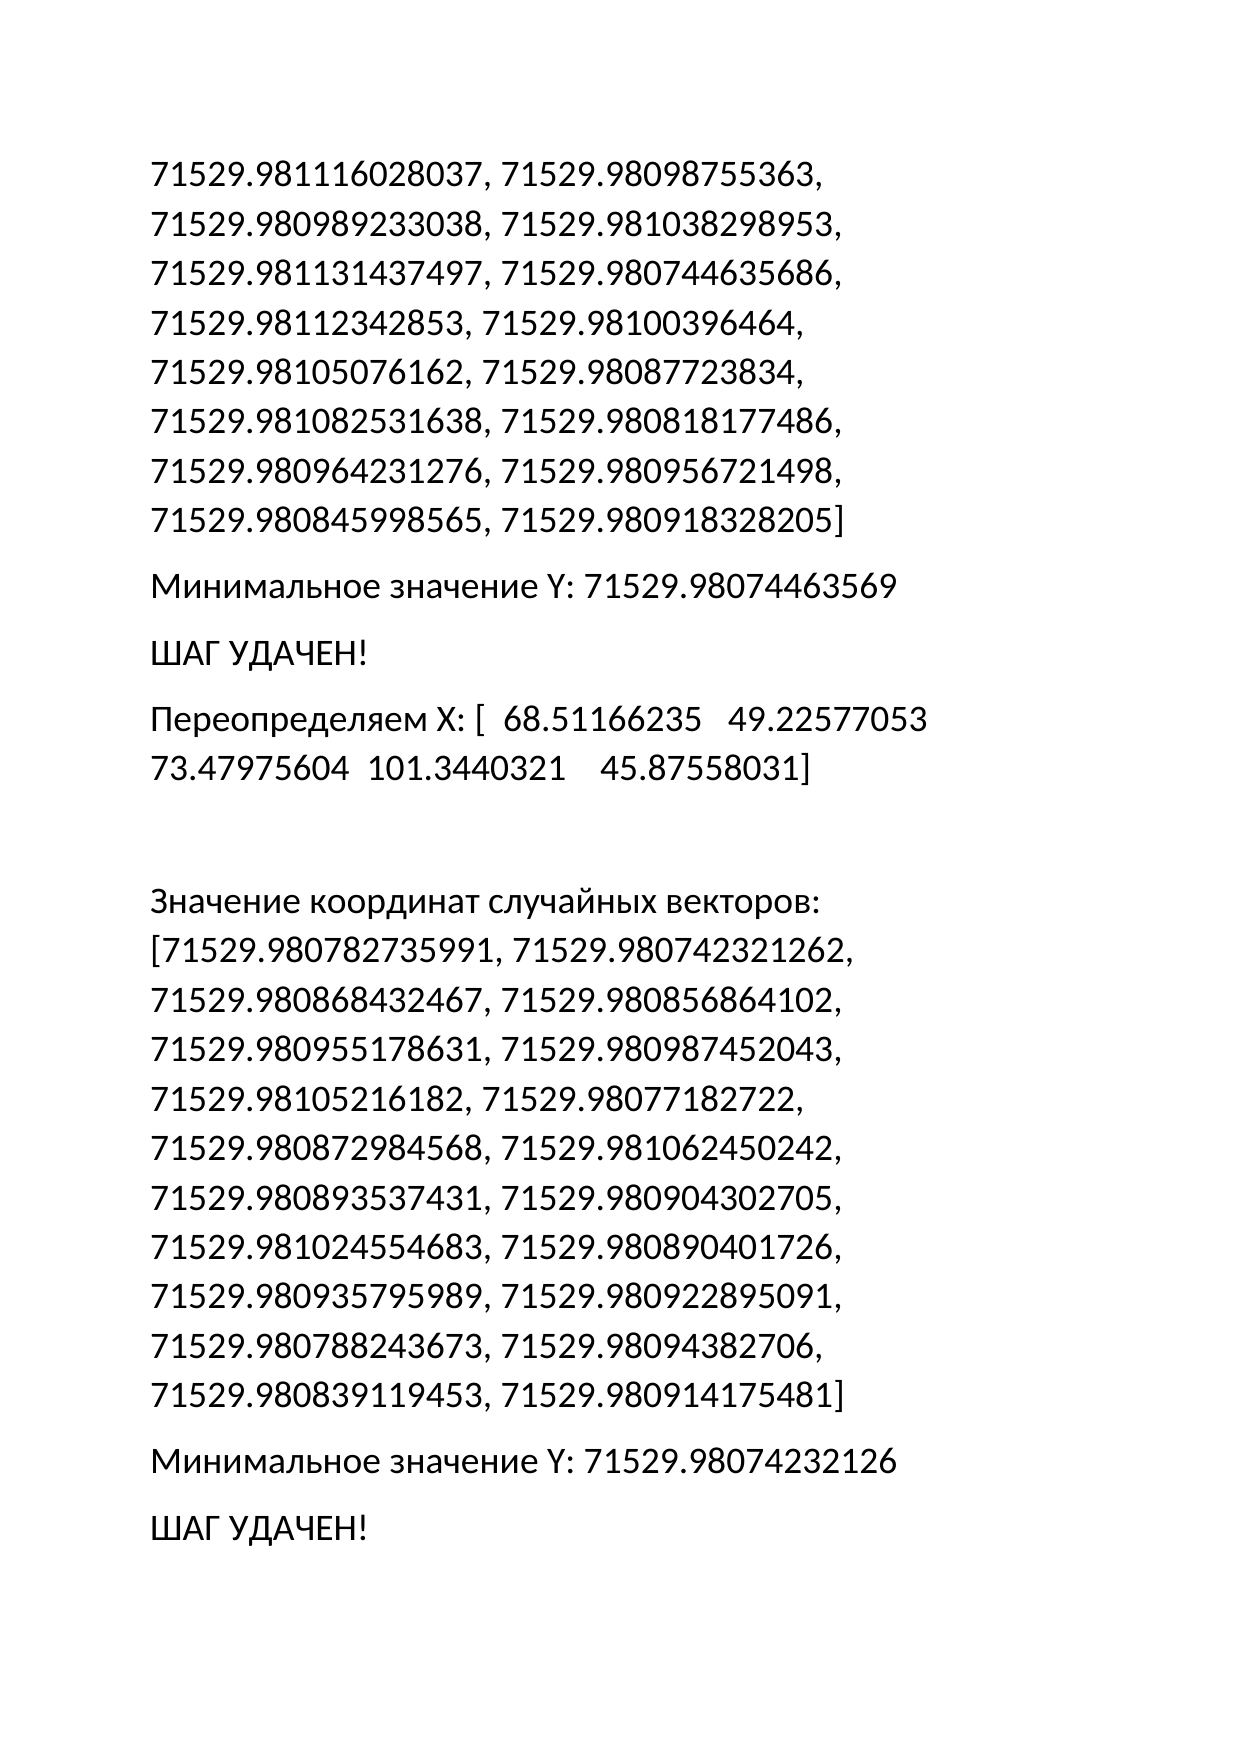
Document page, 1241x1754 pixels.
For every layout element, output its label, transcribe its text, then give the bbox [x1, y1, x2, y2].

text ШАГ УДАЧЕН! [150, 1504, 1090, 1549]
text Минимальное значение Y: 71529.98074463569 [150, 562, 1090, 608]
text Переопределяем X: [ 68.51166235 49.22577053 73.47975604 101.3440321 45.87558031] [150, 695, 1090, 790]
text Значение координат случайных векторов: [71529.980782735991, 71529.980742321262, 71529.980868432467, 71529.980856864102, 71529.980955178631, 71529.980987452043, 71529.98105216182, 71529.98077182722, 71529.980872984568, 71529.981062450242, 71529.980893537431, 71529.980904302705, 71529.981024554683, 71529.980890401726, 71529.980935795989, 71529.980922895091, 71529.980788243673, 71529.98094382706, 71529.980839119453, 71529.980914175481] [150, 877, 1090, 1417]
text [150, 150, 1090, 542]
text Минимальное значение Y: 71529.98074232126 [150, 1437, 1090, 1483]
text ШАГ УДАЧЕН! [150, 629, 1090, 674]
